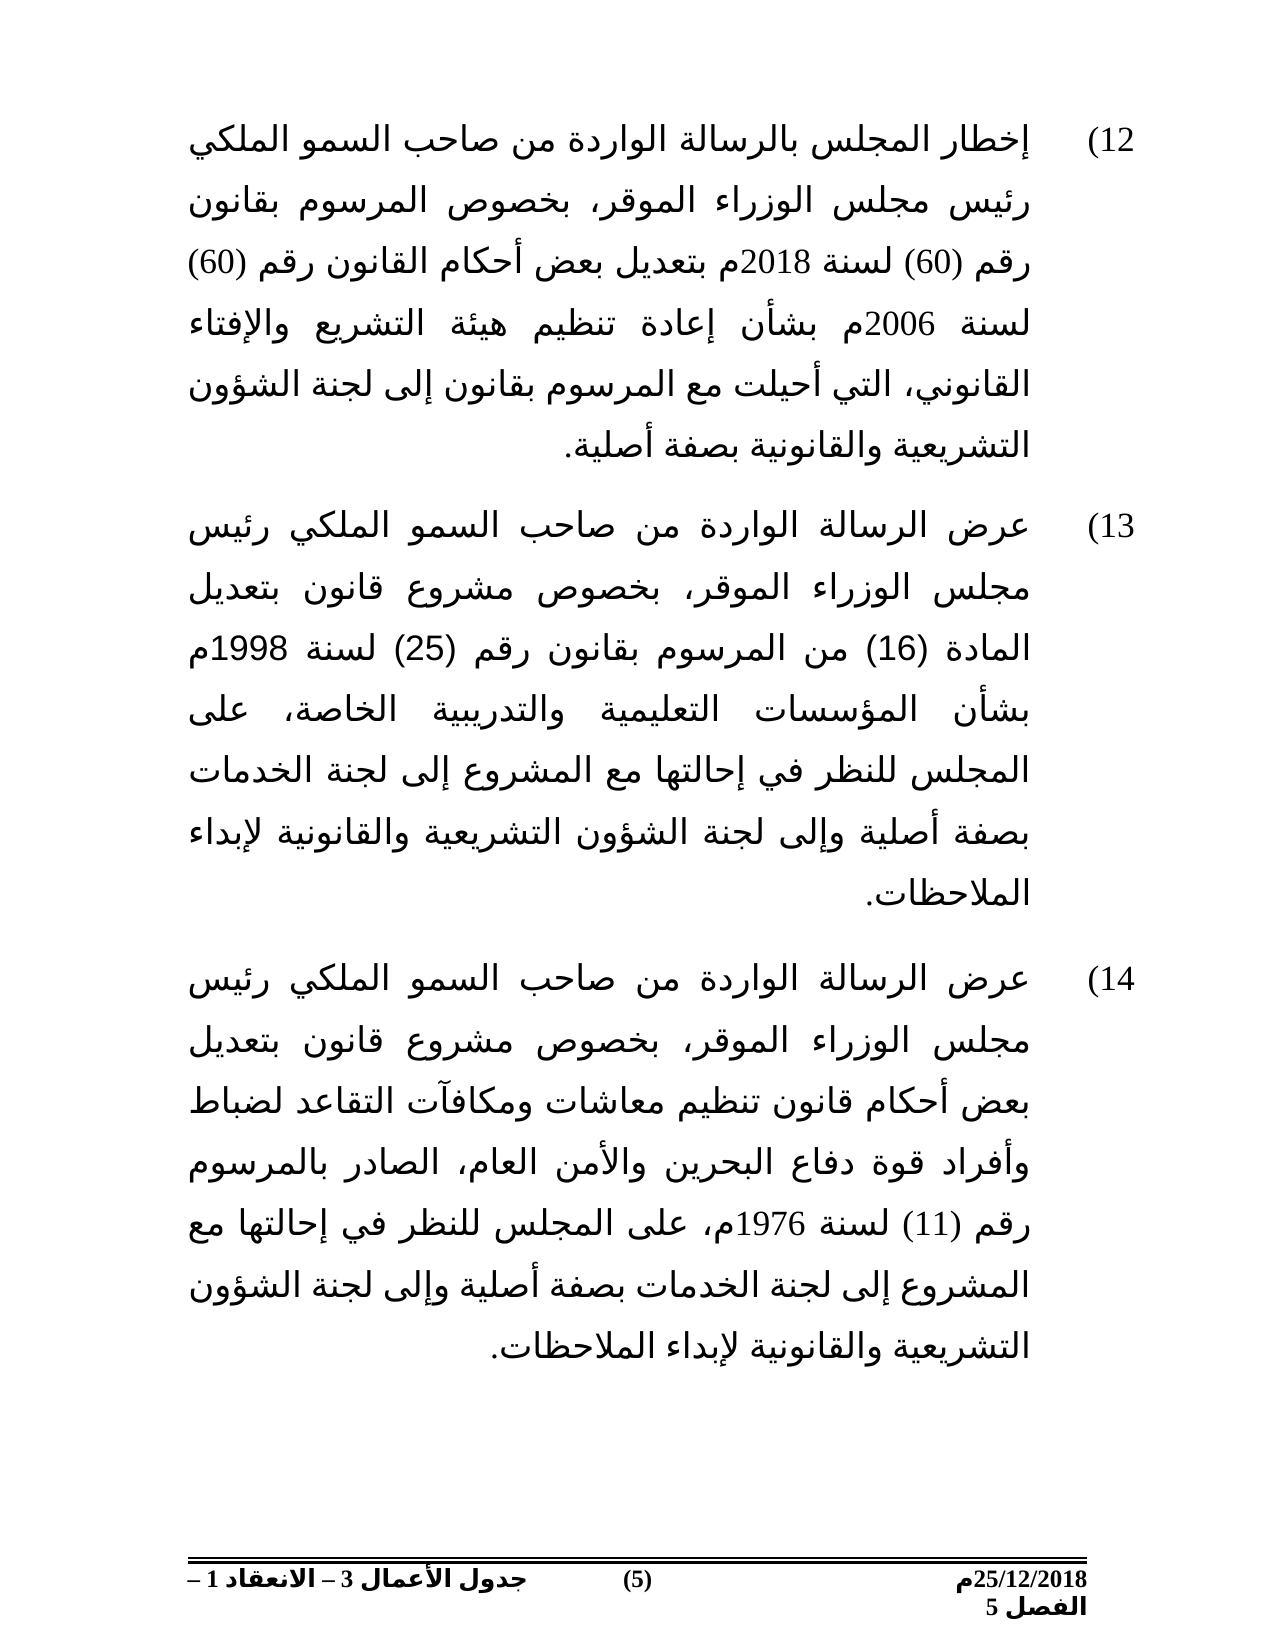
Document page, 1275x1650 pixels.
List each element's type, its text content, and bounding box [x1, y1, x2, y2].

list عرض الرسالة الواردة من صاحب السمو الملكي رئيس مجلس الوزراء الموقر، بخصوص مشروع قانون بتعديل المادة (16) من المرسوم بقانون رقم (25) لسنة 1998م بشأن المؤسسات التعليمية والتدريبية الخاصة، على المجلس للنظر في إحالتها مع المشروع إلى لجنة الخدمات بصفة أصلية وإلى لجنة الشؤون التشريعية والقانونية لإبداء الملاحظات. [187, 505, 1087, 913]
list إخطار المجلس بالرسالة الواردة من صاحب السمو الملكي رئيس مجلس الوزراء الموقر، بخصوص المرسوم بقانون رقم (60) لسنة 2018م بتعديل بعض أحكام القانون رقم (60) لسنة 2006م بشأن إعادة تنظيم هيئة التشريع والإفتاء القانوني، التي أحيلت مع المرسوم بقانون إلى لجنة الشؤون التشريعية والقانونية بصفة أصلية. [187, 118, 1087, 465]
list عرض الرسالة الواردة من صاحب السمو الملكي رئيس مجلس الوزراء الموقر، بخصوص مشروع قانون بتعديل بعض أحكام قانون تنظيم معاشات ومكافآت التقاعد لضباط وأفراد قوة دفاع البحرين والأمن العام، الصادر بالمرسوم رقم (11) لسنة 1976م، على المجلس للنظر في إحالتها مع المشروع إلى لجنة الخدمات بصفة أصلية وإلى لجنة الشؤون التشريعية والقانونية لإبداء الملاحظات. [187, 958, 1087, 1366]
